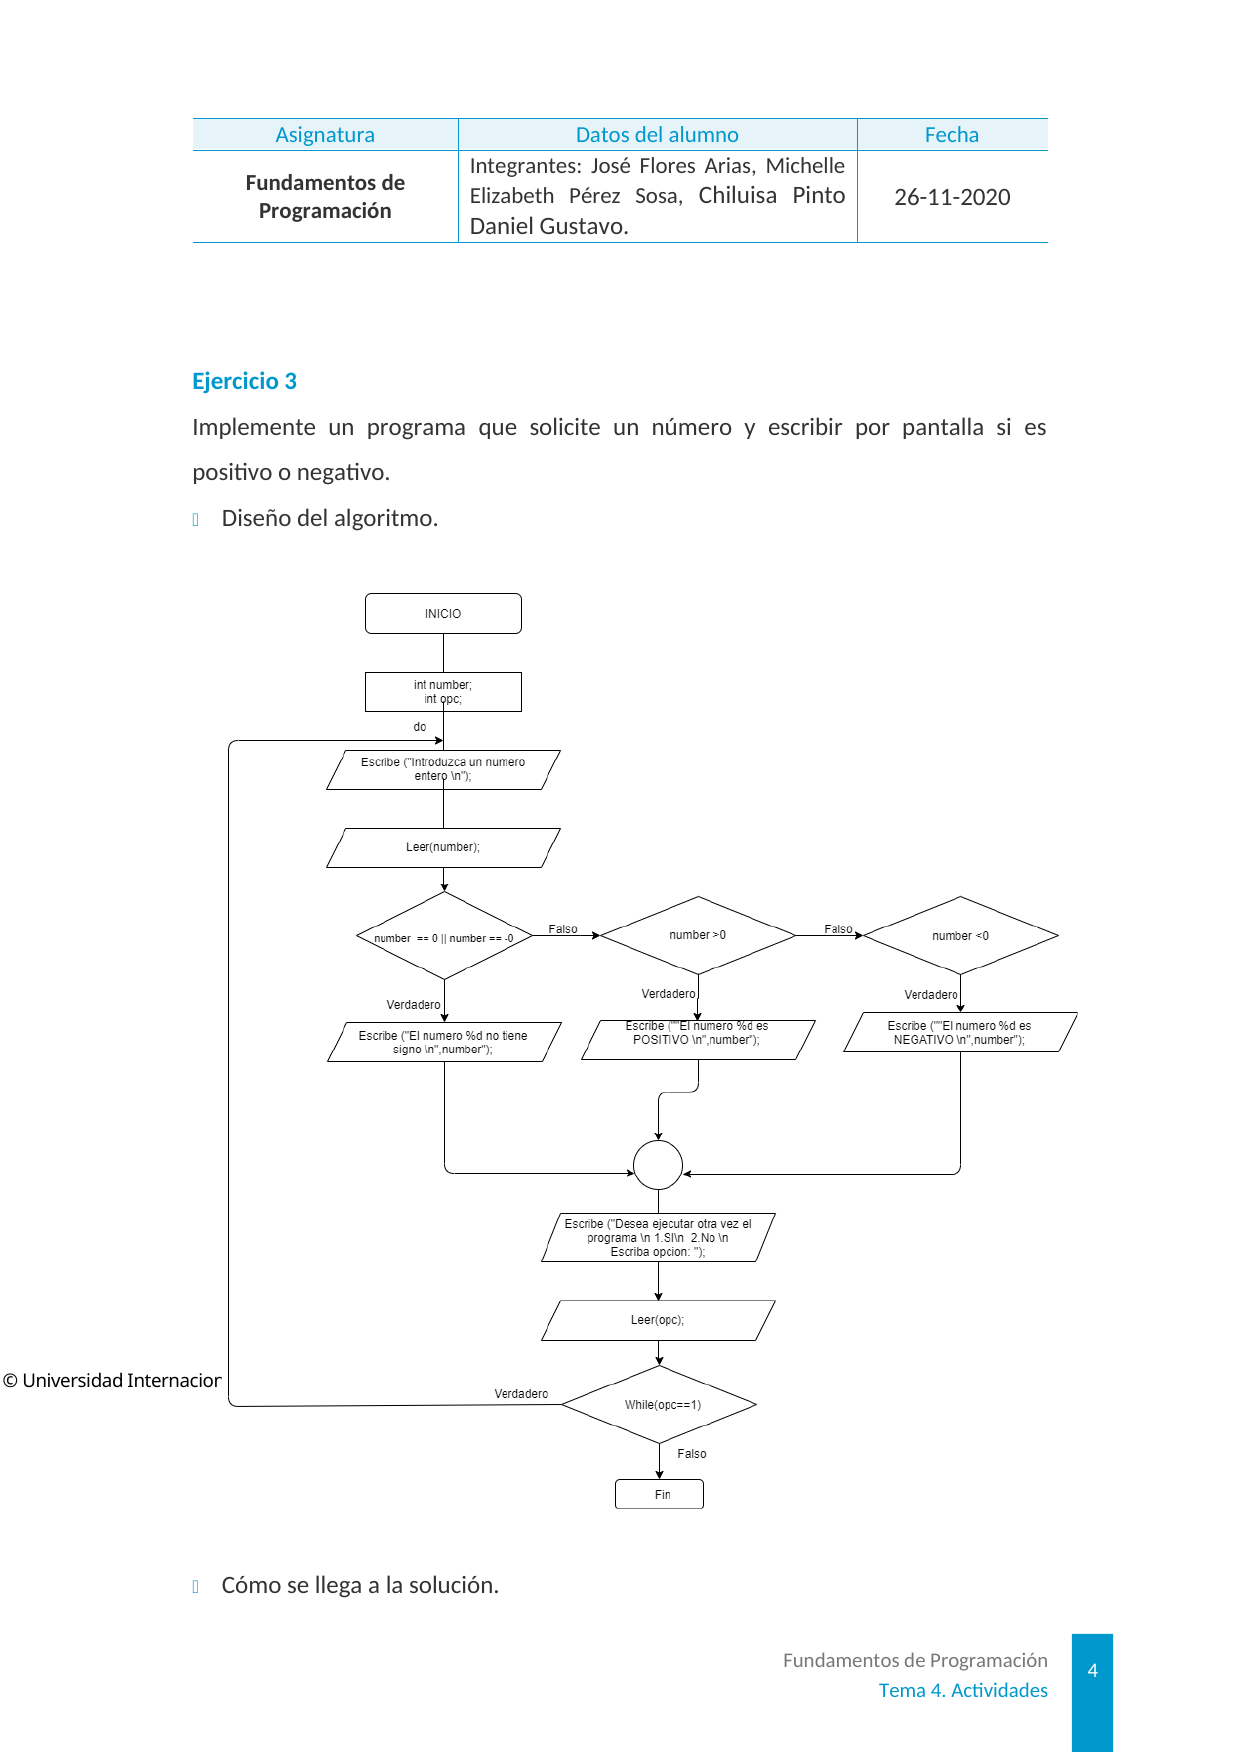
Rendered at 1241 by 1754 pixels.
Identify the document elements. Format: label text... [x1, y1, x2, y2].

text Implemente un programa que solicite un número y escribir por pantalla si es positivo o negativo. [192, 411, 1048, 487]
text Ejercicio 3 [192, 365, 1048, 395]
list Diseño del algoritmo. [192, 502, 1048, 533]
list Cómo se llega a la solución. [192, 1569, 1048, 1600]
picture [193, 1581, 198, 1593]
picture [193, 514, 198, 526]
picture [221, 593, 1078, 1509]
